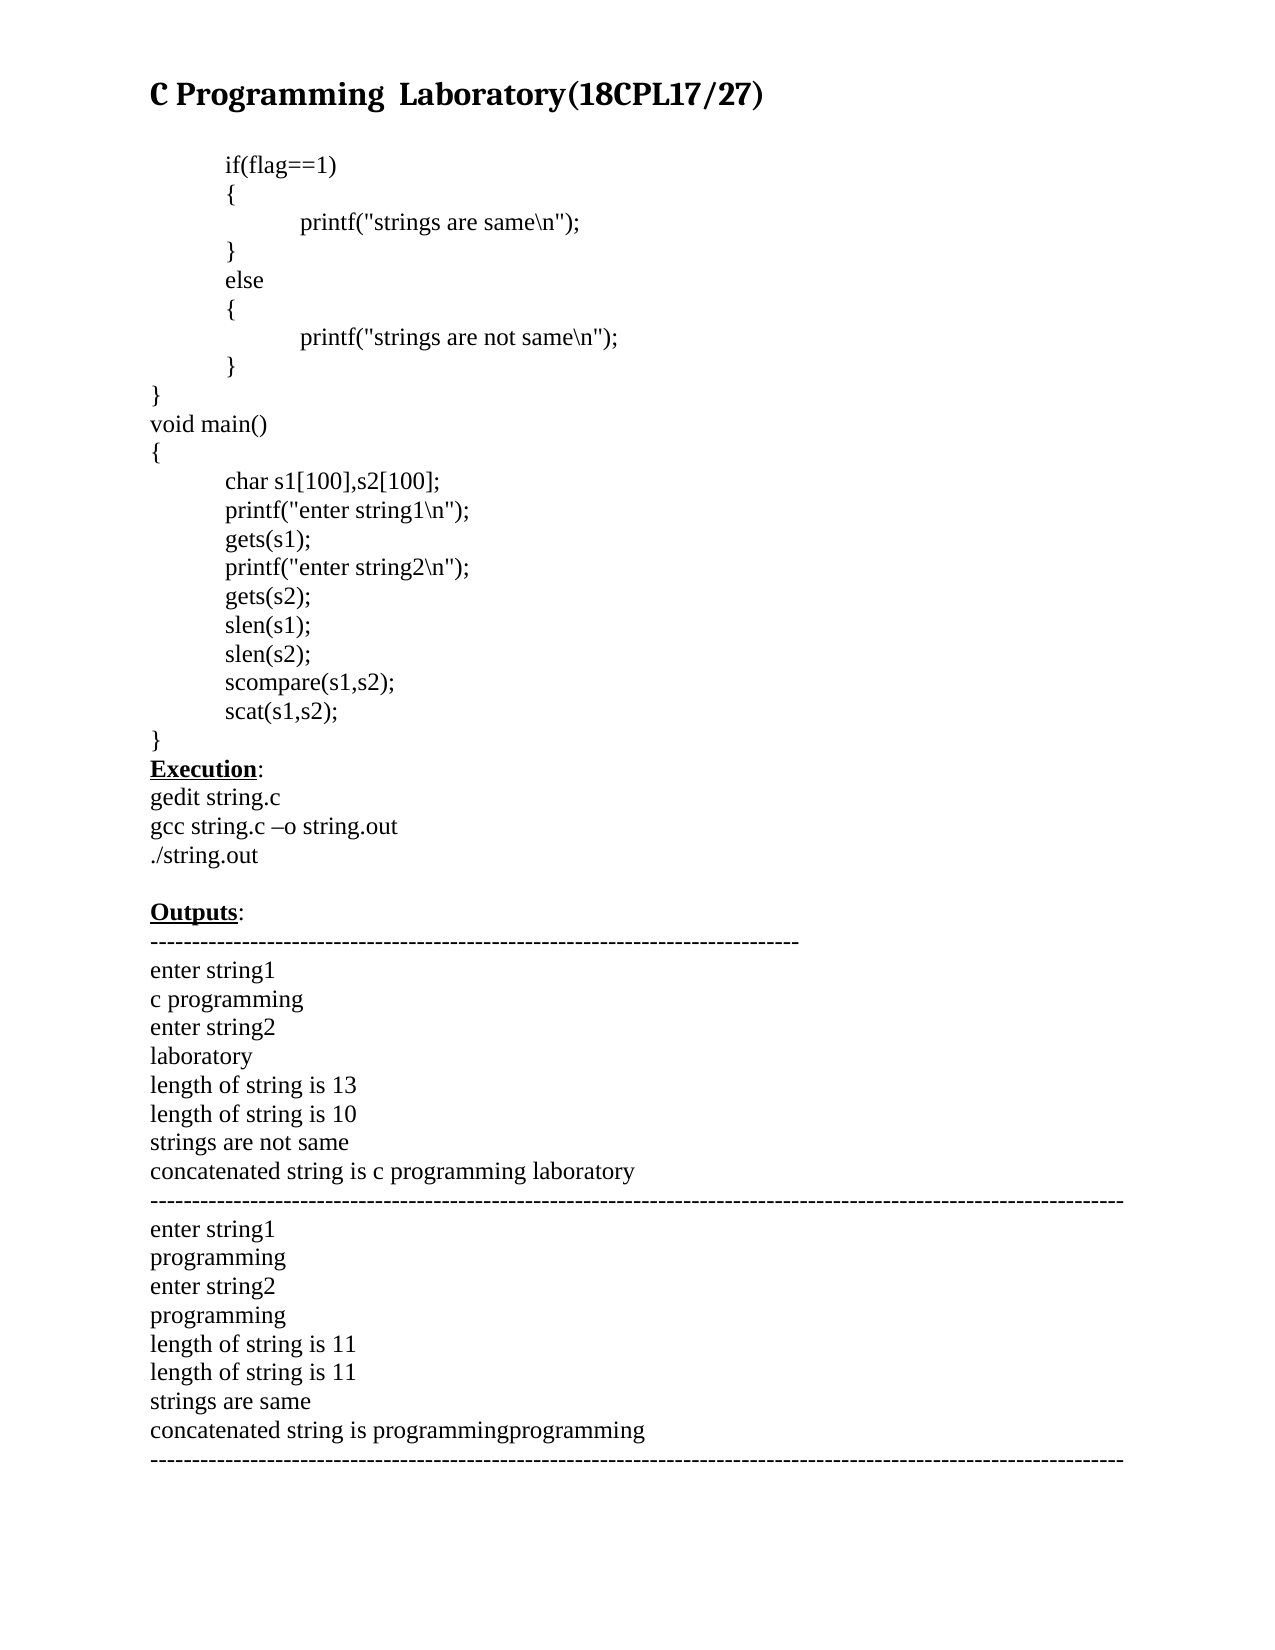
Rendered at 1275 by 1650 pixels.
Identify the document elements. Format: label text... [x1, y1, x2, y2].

text printf("strings are not same\n"); [150, 322, 1125, 351]
text enter string2 [150, 1012, 1125, 1041]
text length of string is 13 [150, 1070, 1125, 1099]
text slen(s1); [150, 610, 1125, 639]
text enter string1 [150, 1214, 1125, 1242]
text strings are same [150, 1386, 1125, 1415]
text length of string is 10 [150, 1099, 1125, 1127]
text { [150, 437, 1125, 466]
text gedit string.c [150, 782, 1125, 811]
text gets(s1); [150, 524, 1125, 552]
text laboratory [150, 1041, 1125, 1070]
text printf("enter string2\n"); [150, 552, 1125, 581]
text printf("strings are same\n"); [150, 207, 1125, 236]
text ./string.out [150, 840, 1125, 869]
text enter string2 [150, 1271, 1125, 1300]
text slen(s2); [150, 639, 1125, 667]
text length of string is 11 [150, 1329, 1125, 1357]
text else [150, 265, 1125, 294]
text Execution: [150, 754, 1125, 782]
text --------------------------------------------------------------------------------------------------------------------- [150, 1444, 1125, 1472]
text { [150, 179, 1125, 207]
text { [150, 294, 1125, 322]
text gets(s2); [150, 581, 1125, 610]
text char s1[100],s2[100]; [150, 466, 1125, 495]
text programming [150, 1242, 1125, 1271]
text void main() [150, 409, 1125, 437]
text printf("enter string1\n"); [150, 495, 1125, 524]
text concatenated string is c programming laboratory [150, 1156, 1125, 1185]
text scat(s1,s2); [150, 696, 1125, 725]
text gcc string.c –o string.out [150, 811, 1125, 840]
text if(flag==1) [150, 150, 1125, 179]
text } [150, 351, 1125, 380]
text --------------------------------------------------------------------------------------------------------------------- [150, 1185, 1125, 1214]
text } [150, 236, 1125, 265]
text concatenated string is programmingprogramming [150, 1415, 1125, 1444]
text c programming [150, 984, 1125, 1012]
text enter string1 [150, 955, 1125, 984]
text programming [150, 1300, 1125, 1329]
text } [150, 725, 1125, 754]
text length of string is 11 [150, 1357, 1125, 1386]
text Outputs: [150, 897, 1125, 926]
text } [150, 380, 1125, 409]
text strings are not same [150, 1127, 1125, 1156]
text ------------------------------------------------------------------------------ [150, 926, 1125, 955]
text scompare(s1,s2); [150, 667, 1125, 696]
